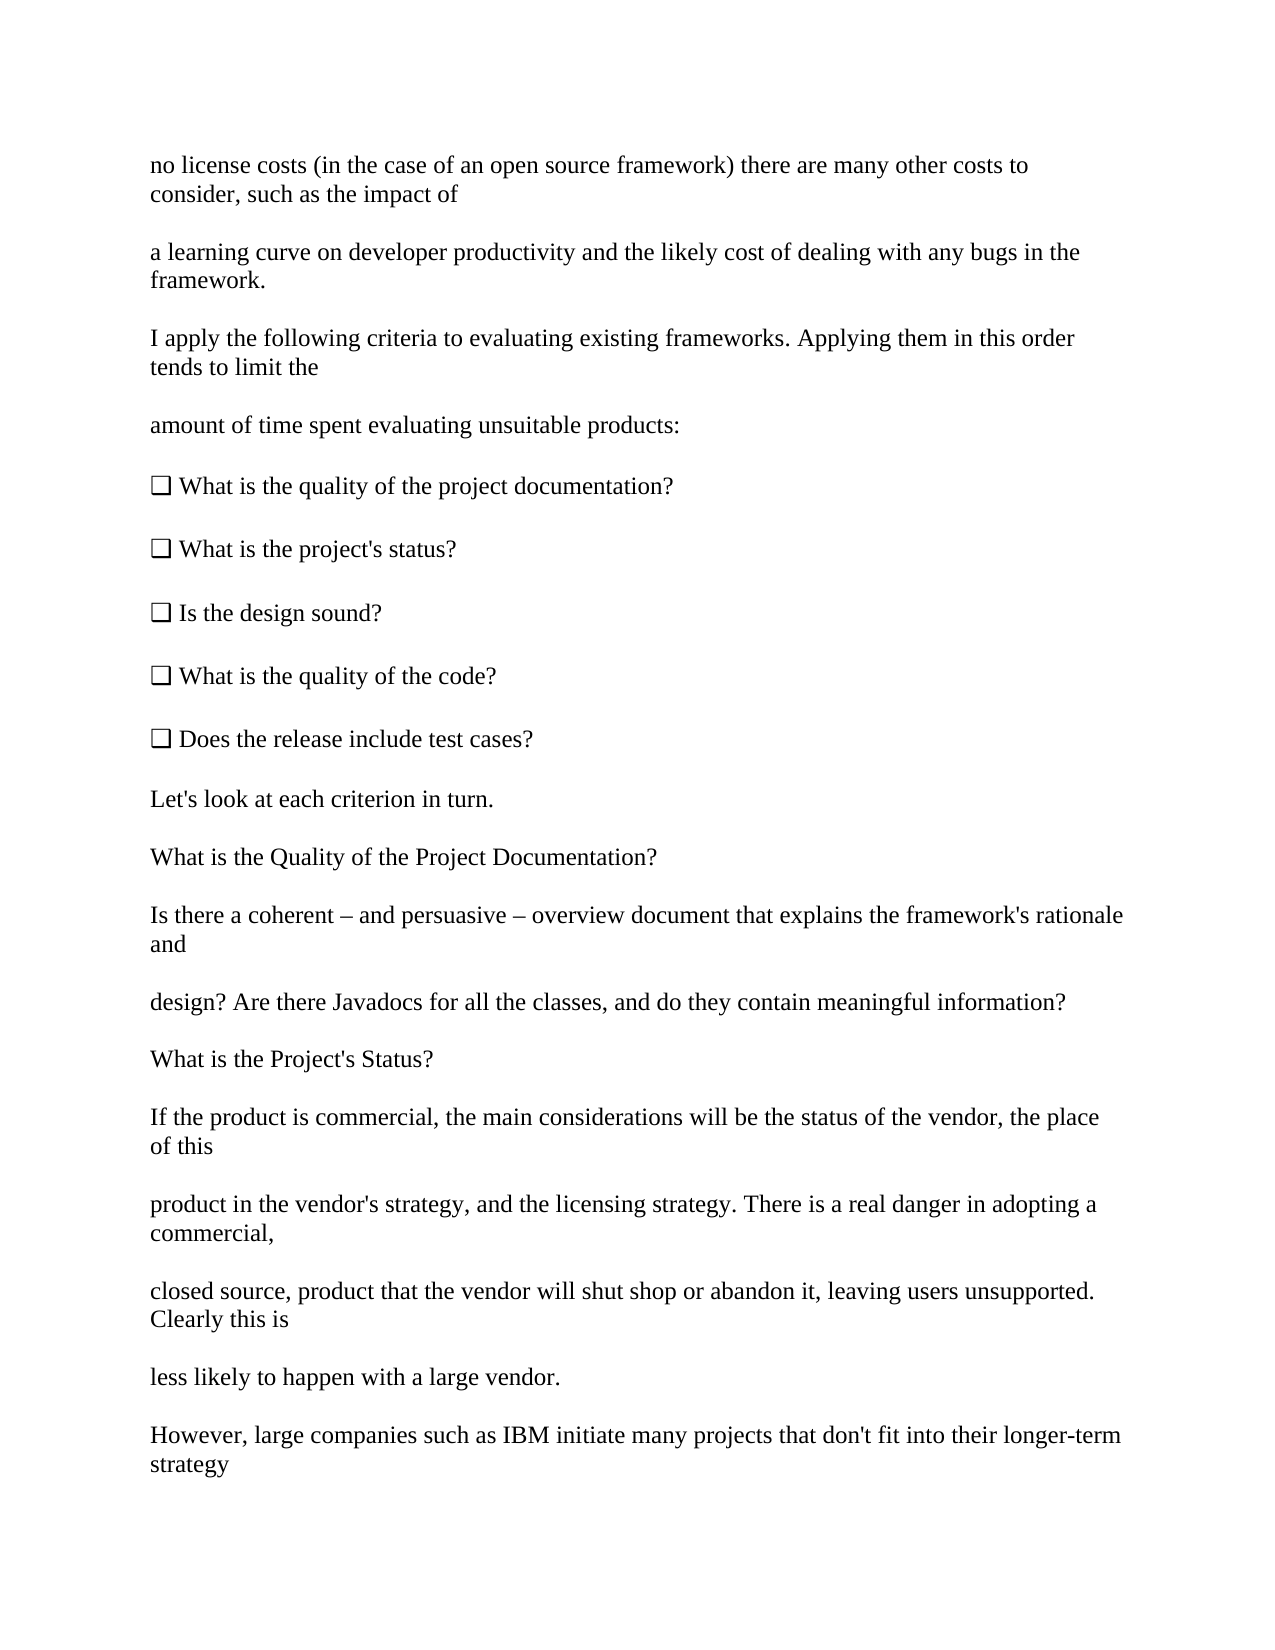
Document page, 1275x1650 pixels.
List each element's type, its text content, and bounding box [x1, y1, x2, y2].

text product in the vendor's strategy, and the licensing strategy. There is a real danger in adopting a commercial, [150, 1189, 1125, 1247]
text closed source, product that the vendor will shut shop or abandon it, leaving users unsupported. Clearly this is [150, 1276, 1125, 1333]
text ❑ What is the quality of the project documentation? [150, 468, 1125, 502]
text less likely to happen with a large vendor. [150, 1362, 1125, 1391]
text However, large companies such as IBM initiate many projects that don't fit into their longer-term strategy [150, 1420, 1125, 1478]
text What is the Quality of the Project Documentation? [150, 842, 1125, 871]
text ❑ What is the quality of the code? [150, 658, 1125, 692]
text ❑ What is the project's status? [150, 531, 1125, 565]
text Let's look at each criterion in turn. [150, 784, 1125, 813]
text no license costs (in the case of an open source framework) there are many other costs to consider, such as the impact of [150, 150, 1125, 207]
text I apply the following criteria to evaluating existing frameworks. Applying them in this order tends to limit the [150, 323, 1125, 381]
text ❑ Does the release include test cases? [150, 721, 1125, 755]
text Is there a coherent – and persuasive – overview document that explains the framework's rationale and [150, 900, 1125, 957]
text If the product is commercial, the main considerations will be the status of the vendor, the place of this [150, 1102, 1125, 1160]
text What is the Project's Status? [150, 1044, 1125, 1073]
text design? Are there Javadocs for all the classes, and do they contain meaningful information? [150, 987, 1125, 1015]
text a learning curve on developer productivity and the likely cost of dealing with any bugs in the framework. [150, 237, 1125, 294]
text amount of time spent evaluating unsuitable products: [150, 410, 1125, 439]
text ❑ Is the design sound? [150, 594, 1125, 628]
